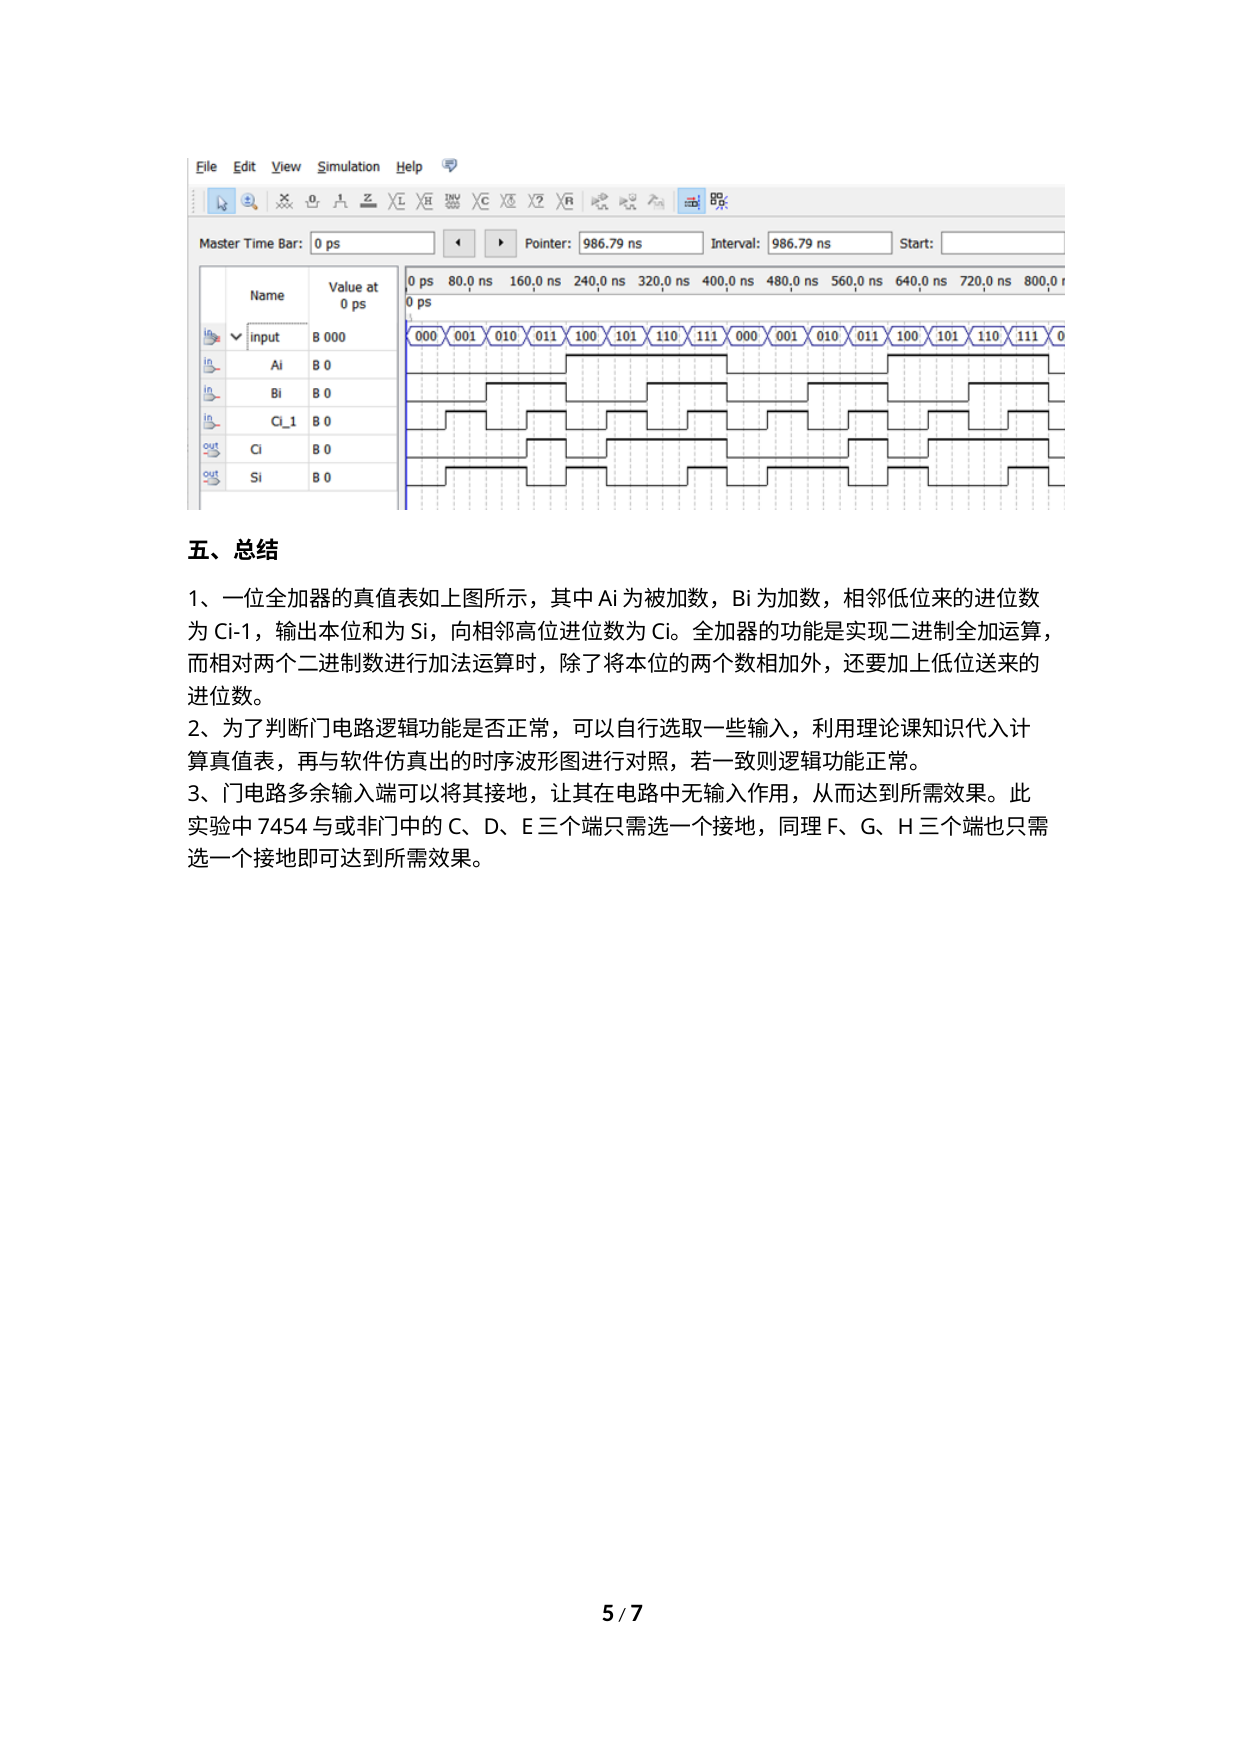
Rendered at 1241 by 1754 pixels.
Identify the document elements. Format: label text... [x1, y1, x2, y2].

text 五、总结 [187, 516, 1053, 581]
text 2、为了判断门电路逻辑功能是否正常，可以自行选取一些输入，利用理论课知识代入计算真值表，再与软件仿真出的时序波形图进行对照，若一致则逻辑功能正常。 [187, 711, 1053, 776]
text 3、门电路多余输入端可以将其接地，让其在电路中无输入作用，从而达到所需效果。此实验中7454与或非门中的C、D、E三个端只需选一个接地，同理F、G、H三个端也只需选一个接地即可达到所需效果。 [187, 776, 1053, 873]
picture [187, 158, 1065, 510]
text 1、一位全加器的真值表如上图所示，其中Ai为被加数，Bi为加数，相邻低位来的进位数为Ci-1，输出本位和为Si，向相邻高位进位数为Ci。全加器的功能是实现二进制全加运算，而相对两个二进制数进行加法运算时，除了将本位的两个数相加外，还要加上低位送来的进位数。 [187, 581, 1053, 711]
